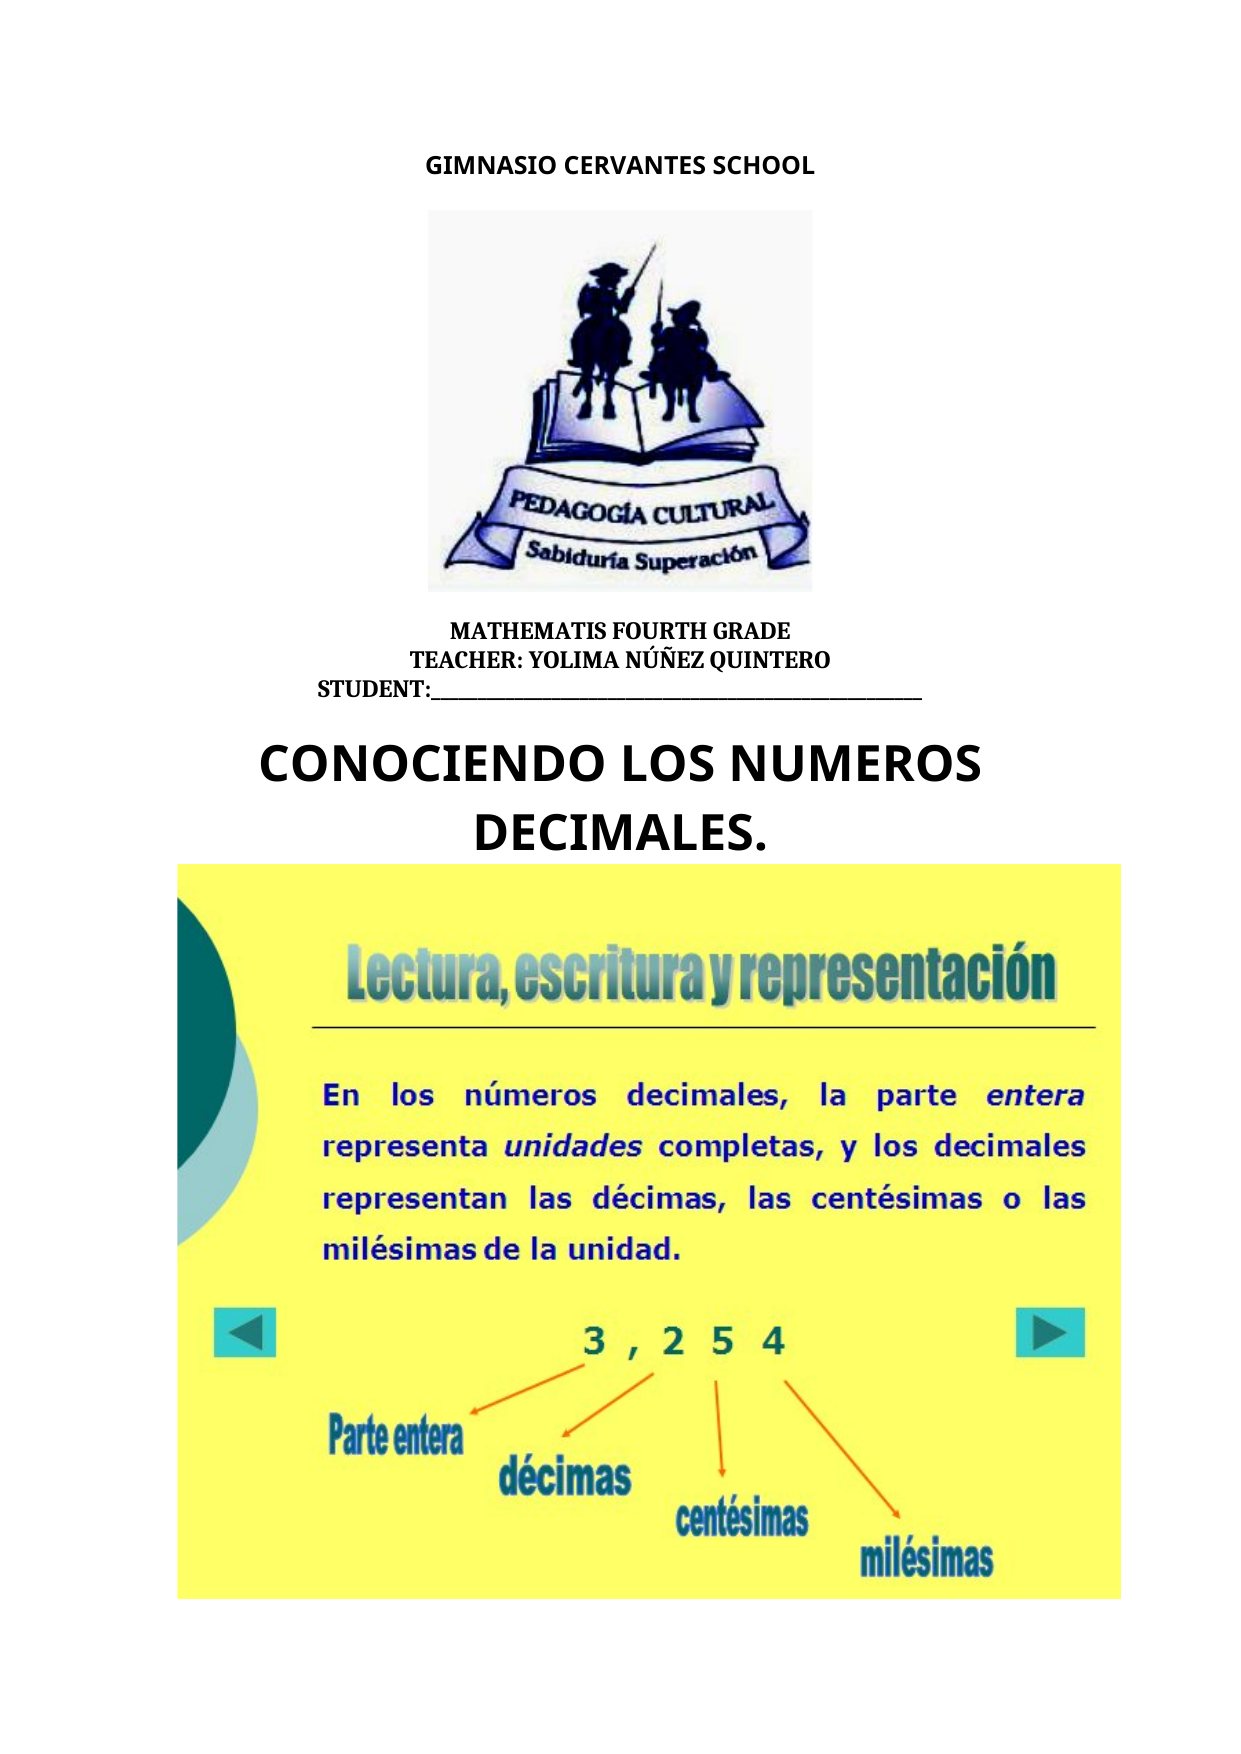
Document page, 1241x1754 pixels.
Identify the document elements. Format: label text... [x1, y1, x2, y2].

picture [427, 210, 813, 592]
text CONOCIENDO LOS NUMEROS DECIMALES. [177, 728, 1063, 864]
text STUDENT:_____________________________________________________ [177, 674, 1063, 703]
text GIMNASIO CERVANTES SCHOOL [177, 148, 1063, 182]
picture [177, 864, 1121, 1599]
text TEACHER: YOLIMA NÚÑEZ QUINTERO [177, 646, 1063, 674]
text MATHEMATIS FOURTH GRADE [177, 617, 1063, 646]
